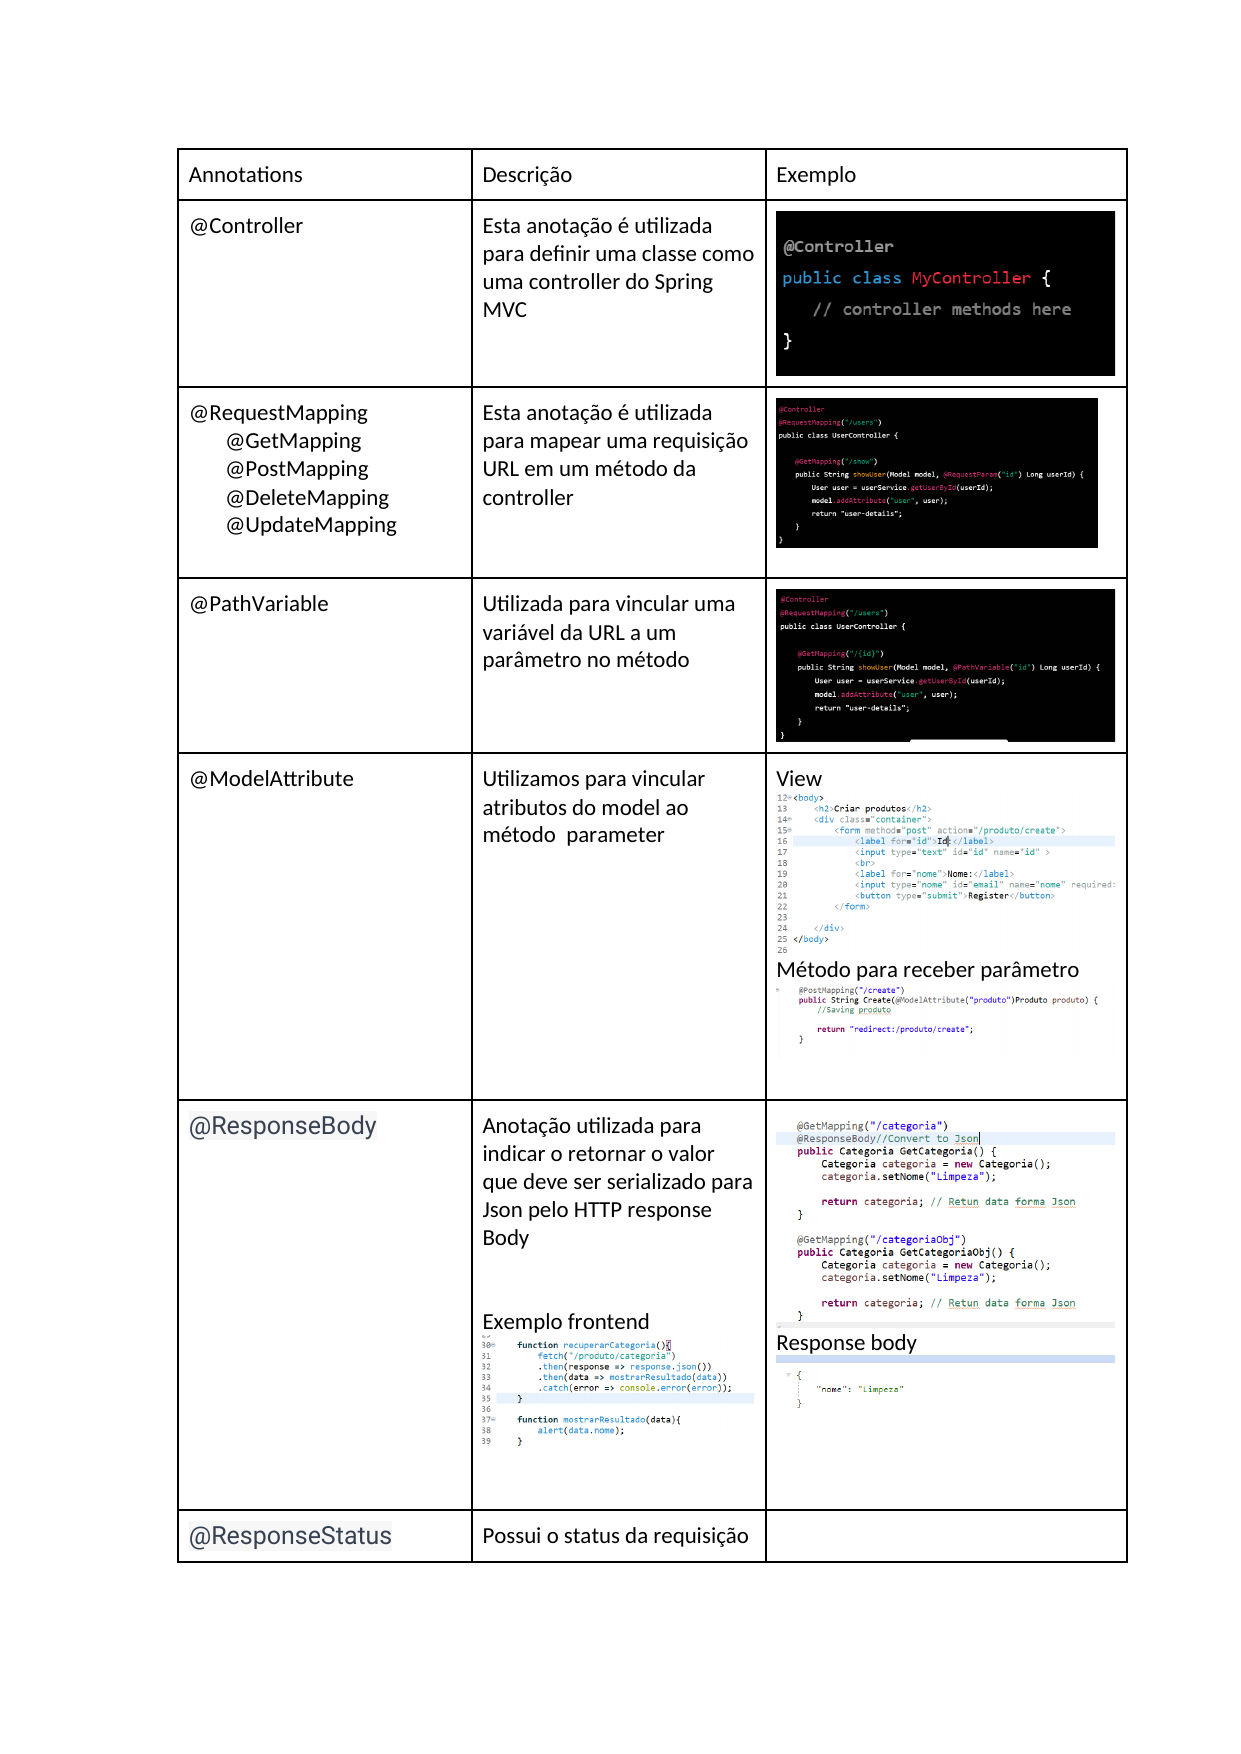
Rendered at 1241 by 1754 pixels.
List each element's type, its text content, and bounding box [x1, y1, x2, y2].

table_cell Utilizada para vincular uma variável da URL a um parâmetro no método [473, 579, 765, 752]
table_cell Esta anotação é utilizada para mapear uma requisição URL em um método da controller [473, 388, 765, 577]
table_cell @ModelAttribute [179, 754, 471, 1099]
table_cell Response body [767, 1101, 1126, 1509]
table_header Descrição [473, 150, 765, 198]
table_cell @ResponseBody [179, 1101, 471, 1509]
table_cell View Método para receber parâmetro [767, 754, 1126, 1099]
table_cell @Controller [179, 201, 471, 386]
table_cell [767, 388, 1126, 577]
table_cell @RequestMapping @GetMapping @PostMapping @DeleteMapping @UpdateMapping [179, 388, 471, 577]
table_header Exemplo [767, 150, 1126, 198]
table_cell @ResponseStatus [179, 1511, 471, 1561]
picture [776, 1355, 1116, 1471]
table_cell [767, 579, 1126, 752]
table_cell Possui o status da requisição [473, 1511, 765, 1561]
picture [482, 1335, 755, 1446]
picture [776, 983, 1116, 1061]
table_cell @PathVariable [179, 579, 471, 752]
table_cell [767, 201, 1126, 386]
picture [776, 792, 1116, 956]
table_cell Utilizamos para vincular atributos do model ao método parameter [473, 754, 765, 1099]
picture [776, 589, 1116, 742]
picture [776, 211, 1116, 376]
table_cell [767, 1511, 1126, 1561]
picture [776, 398, 1098, 548]
table_cell Esta anotação é utilizada para definir uma classe como uma controller do Spring MVC [473, 201, 765, 386]
table_header Annotations [179, 150, 471, 198]
table_cell Anotação utilizada para indicar o retornar o valor que deve ser serializado para Json pelo HTTP response Body Exemplo frontend [473, 1101, 765, 1509]
picture [776, 1111, 1116, 1328]
